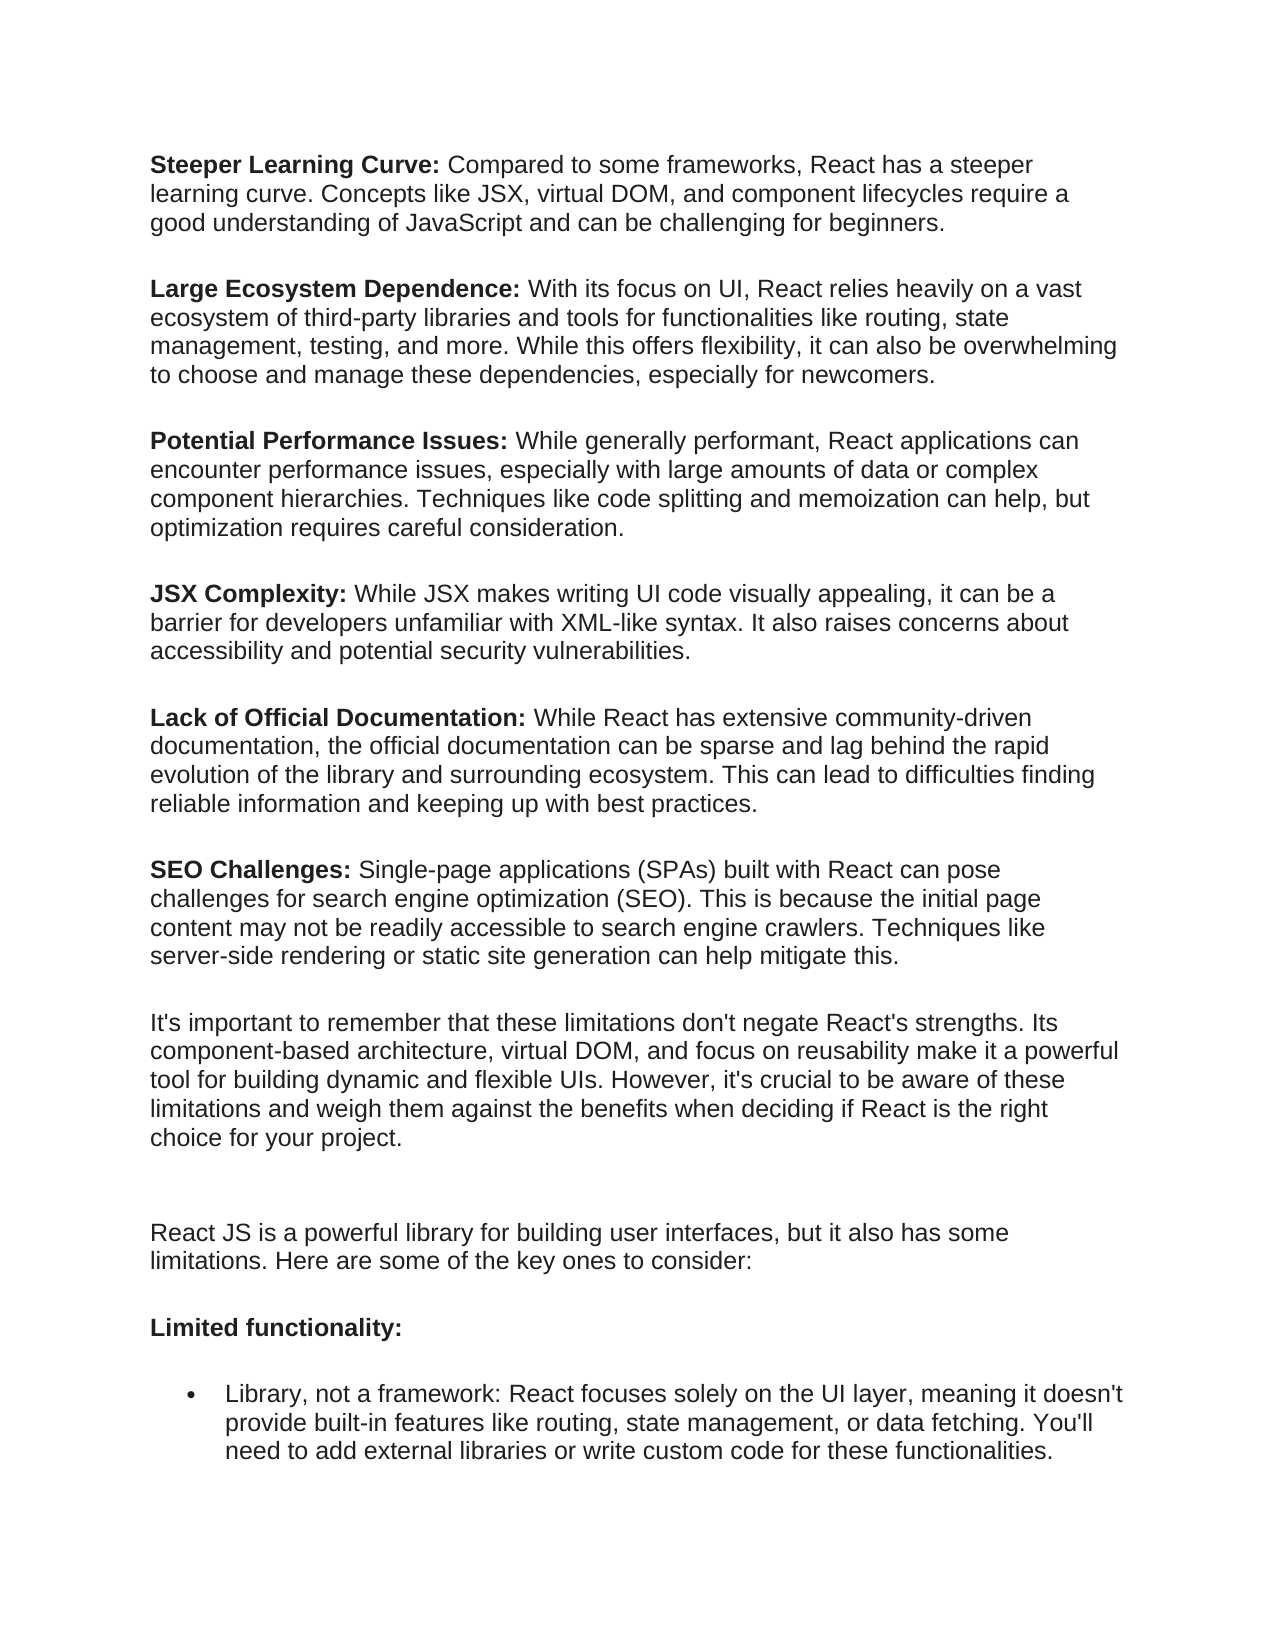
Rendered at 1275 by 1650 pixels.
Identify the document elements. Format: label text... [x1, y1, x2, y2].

text Limited functionality: [150, 1312, 1125, 1341]
text Potential Performance Issues: While generally performant, React applications can encounter performance issues, especially with large amounts of data or complex component hierarchies. Techniques like code splitting and memoization can help, but optimization requires careful consideration. [150, 426, 1125, 541]
text React JS is a powerful library for building user interfaces, but it also has some limitations. Here are some of the key ones to consider: [150, 1189, 1125, 1275]
list Library, not a framework: React focuses solely on the UI layer, meaning it doesn't provide built-in features like routing, state management, or data fetching. You'll need to add external libraries or write custom code for these functionalities. [187, 1379, 1125, 1465]
text SEO Challenges: Single-page applications (SPAs) built with React can pose challenges for search engine optimization (SEO). This is because the initial page content may not be readily accessible to search engine crawlers. Techniques like server-side rendering or static site generation can help mitigate this. [150, 855, 1125, 970]
text Lack of Official Documentation: While React has extensive community-driven documentation, the official documentation can be sparse and lag behind the rapid evolution of the library and surrounding ecosystem. This can lead to difficulties finding reliable information and keeping up with best practices. [150, 702, 1125, 817]
text JSX Complexity: While JSX makes writing UI code visually appealing, it can be a barrier for developers unfamiliar with XML-like syntax. It also raises concerns about accessibility and potential security vulnerabilities. [150, 579, 1125, 665]
text Large Ecosystem Dependence: With its focus on UI, React relies heavily on a vast ecosystem of third-party libraries and tools for functionalities like routing, state management, testing, and more. While this offers flexibility, it can also be overwhelming to choose and manage these dependencies, especially for newcomers. [150, 274, 1125, 389]
text It's important to remember that these limitations don't negate React's strengths. Its component-based architecture, virtual DOM, and focus on reusability make it a powerful tool for building dynamic and flexible UIs. However, it's crucial to be aware of these limitations and weigh them against the benefits when deciding if React is the right choice for your project. [150, 1007, 1125, 1151]
text Steeper Learning Curve: Compared to some frameworks, React has a steeper learning curve. Concepts like JSX, virtual DOM, and component lifecycles require a good understanding of JavaScript and can be challenging for beginners. [150, 150, 1125, 236]
